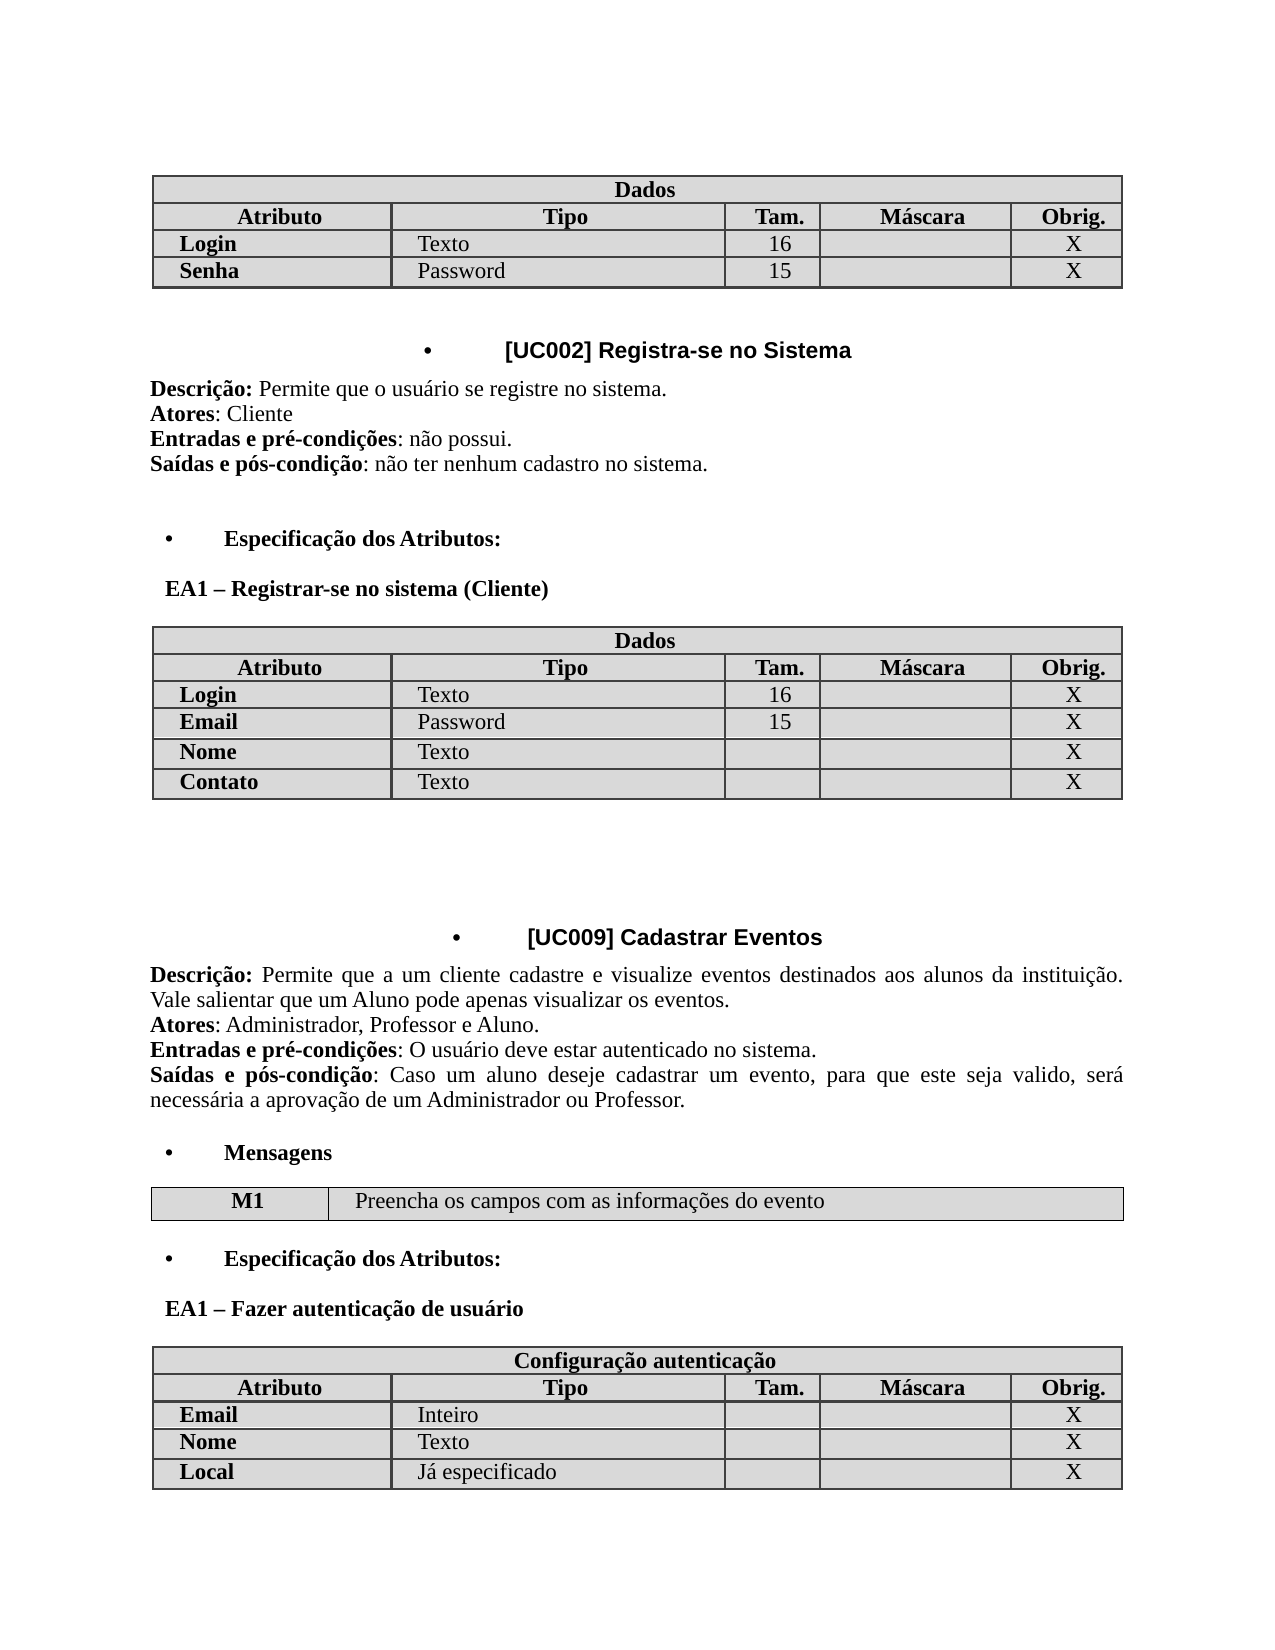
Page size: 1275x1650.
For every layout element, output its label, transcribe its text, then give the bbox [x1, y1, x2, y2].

table_cell Máscara [821, 1375, 1010, 1400]
table_cell [821, 682, 1010, 707]
text Saídas e pós-condição: Caso um aluno deseje cadastrar um evento, para que este seja valido, será necessária a aprovação de um Administrador ou Professor. [150, 1062, 1125, 1112]
list Especificação dos Atributos: [165, 1246, 1110, 1271]
table_cell X [1012, 1403, 1121, 1427]
table_cell Inteiro [393, 1403, 724, 1427]
text EA1 – Fazer autenticação de usuário [165, 1296, 1110, 1321]
table_cell Tam. [726, 204, 819, 229]
table_cell Tam. [726, 1375, 819, 1400]
table_cell Obrig. [1012, 1375, 1121, 1400]
table_cell 15 [726, 258, 819, 286]
table_cell X [1012, 682, 1121, 707]
text Atores: Cliente [150, 401, 1125, 426]
table_cell Obrig. [1012, 204, 1121, 229]
table_cell [821, 770, 1010, 798]
text Descrição: Permite que o usuário se registre no sistema. [150, 376, 1125, 401]
list [UC002] Registra-se no Sistema [150, 338, 1125, 363]
table_cell [821, 1460, 1010, 1488]
table_header Preencha os campos com as informações do evento [329, 1188, 1123, 1220]
table_cell Password [393, 258, 724, 286]
table_cell Atributo [154, 655, 390, 680]
text Saídas e pós-condição: não ter nenhum cadastro no sistema. [150, 451, 1125, 476]
table_cell Contato [154, 770, 390, 798]
table_cell X [1012, 258, 1121, 286]
table_cell Nome [154, 740, 390, 768]
text Descrição: Permite que a um cliente cadastre e visualize eventos destinados aos alunos da instituição. Vale salientar que um Aluno pode apenas visualizar os eventos. [150, 962, 1125, 1012]
table_header Dados [154, 628, 1121, 653]
table_cell Login [154, 231, 390, 256]
table_cell [726, 1430, 819, 1458]
list Especificação dos Atributos: [165, 526, 1110, 551]
table_cell 15 [726, 709, 819, 737]
table_cell Tipo [393, 1375, 724, 1400]
table_cell X [1012, 740, 1121, 768]
table_cell Email [154, 709, 390, 737]
table_cell Local [154, 1460, 390, 1488]
table_cell [726, 770, 819, 798]
table_cell Password [393, 709, 724, 737]
text Entradas e pré-condições: não possui. [150, 426, 1125, 451]
text EA1 – Registrar-se no sistema (Cliente) [165, 576, 1110, 601]
table_cell Senha [154, 258, 390, 286]
table_cell Obrig. [1012, 655, 1121, 680]
table_cell X [1012, 709, 1121, 737]
list Mensagens [165, 1137, 1125, 1166]
table_cell [726, 1460, 819, 1488]
table_cell Atributo [154, 1375, 390, 1400]
table_cell Tipo [393, 655, 724, 680]
text Atores: Administrador, Professor e Aluno. [150, 1012, 1125, 1037]
table_cell [726, 740, 819, 768]
table_cell Máscara [821, 655, 1010, 680]
table_cell Texto [393, 1430, 724, 1458]
table_cell Já especificado [393, 1460, 724, 1488]
table_cell X [1012, 1460, 1121, 1488]
table_cell [821, 709, 1010, 737]
table_cell Atributo [154, 204, 390, 229]
table_cell 16 [726, 682, 819, 707]
table_cell [821, 1403, 1010, 1427]
table_cell X [1012, 770, 1121, 798]
table_cell Tipo [393, 204, 724, 229]
table_cell [821, 258, 1010, 286]
table_header M1 [152, 1188, 328, 1220]
table_cell Tam. [726, 655, 819, 680]
table_cell Email [154, 1403, 390, 1427]
table_cell [726, 1403, 819, 1427]
table_cell Texto [393, 740, 724, 768]
table_cell Texto [393, 231, 724, 256]
table_cell Login [154, 682, 390, 707]
table_cell 16 [726, 231, 819, 256]
table_cell [821, 740, 1010, 768]
table_cell X [1012, 231, 1121, 256]
table_cell Texto [393, 682, 724, 707]
table_cell X [1012, 1430, 1121, 1458]
table_header Dados [154, 177, 1121, 202]
table_cell Texto [393, 770, 724, 798]
table_header Configuração autenticação [154, 1348, 1121, 1373]
table_cell [821, 1430, 1010, 1458]
text Entradas e pré-condições: O usuário deve estar autenticado no sistema. [150, 1037, 1125, 1062]
list [UC009] Cadastrar Eventos [150, 925, 1125, 950]
table_cell [821, 231, 1010, 256]
table_cell Máscara [821, 204, 1010, 229]
table_cell Nome [154, 1430, 390, 1458]
